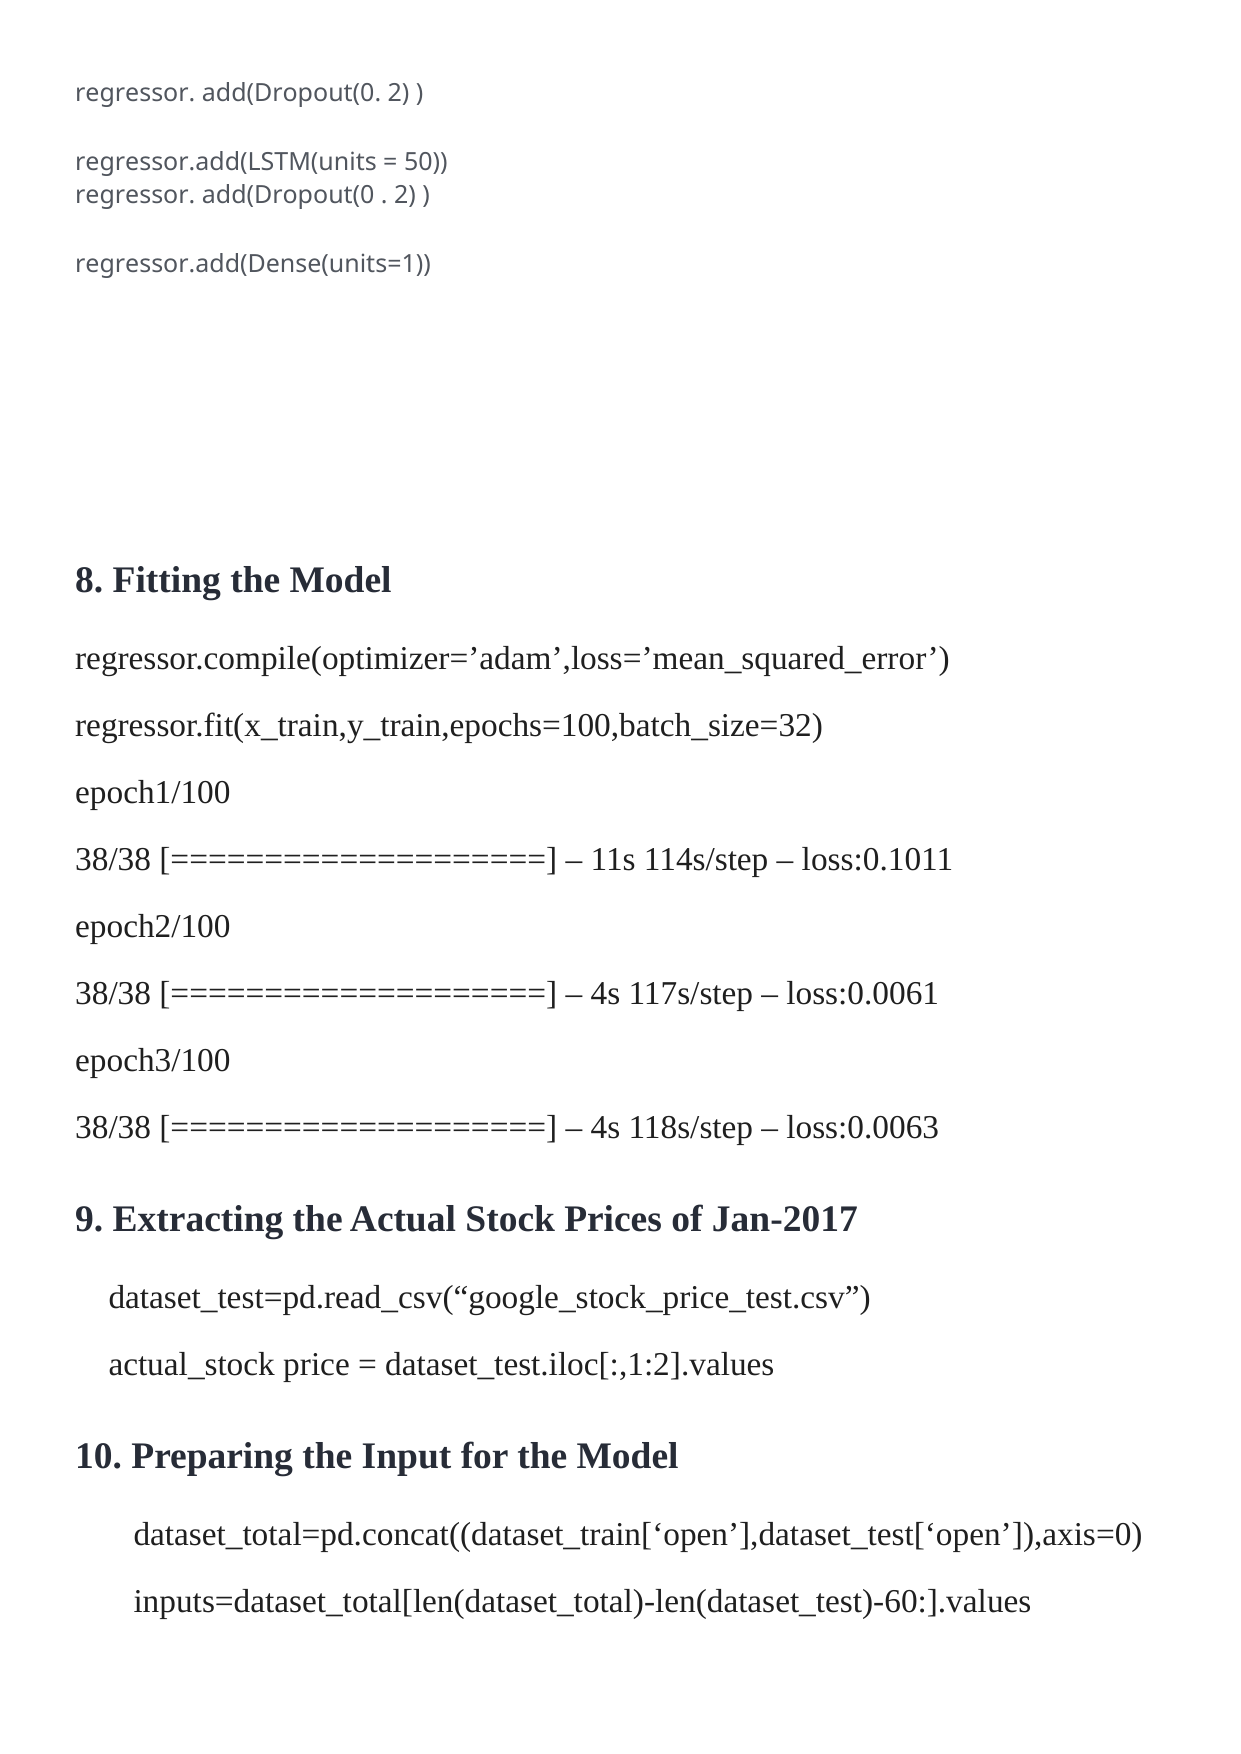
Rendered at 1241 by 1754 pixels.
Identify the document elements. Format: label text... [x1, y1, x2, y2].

text regressor. add(Dropout(0. 2) ) [75, 75, 1165, 109]
text regressor.add(LSTM(units = 50)) [75, 143, 1165, 177]
subtitle 9. Extracting the Actual Stock Prices of Jan-2017 [75, 1196, 1164, 1239]
text 38/38 [====================] – 11s 114s/step – loss:0.1011 [75, 839, 1164, 877]
text actual_stock price = dataset_test.iloc[:,1:2].values [75, 1344, 1164, 1382]
text regressor. add(Dropout(0 . 2) ) [75, 177, 1165, 211]
text epoch1/100 [75, 772, 1164, 810]
text epoch3/100 [75, 1040, 1164, 1078]
subtitle 8. Fitting the Model [75, 557, 1164, 601]
text 38/38 [====================] – 4s 118s/step – loss:0.0063 [75, 1107, 1164, 1145]
text inputs=dataset_total[len(dataset_total)-len(dataset_test)-60:].values [75, 1581, 1164, 1619]
text regressor.compile(optimizer=’adam’,loss=’mean_squared_error’) [75, 638, 1164, 676]
subtitle 10. Preparing the Input for the Model [75, 1433, 1164, 1477]
text epoch2/100 [75, 906, 1164, 944]
text dataset_total=pd.concat((dataset_train[‘open’],dataset_test[‘open’]),axis=0) [75, 1514, 1164, 1552]
text regressor.fit(x_train,y_train,epochs=100,batch_size=32) [75, 705, 1164, 743]
text regressor.add(Dense(units=1)) [75, 245, 1165, 279]
text dataset_test=pd.read_csv(“google_stock_price_test.csv”) [75, 1277, 1164, 1315]
text 38/38 [====================] – 4s 117s/step – loss:0.0061 [75, 973, 1164, 1011]
